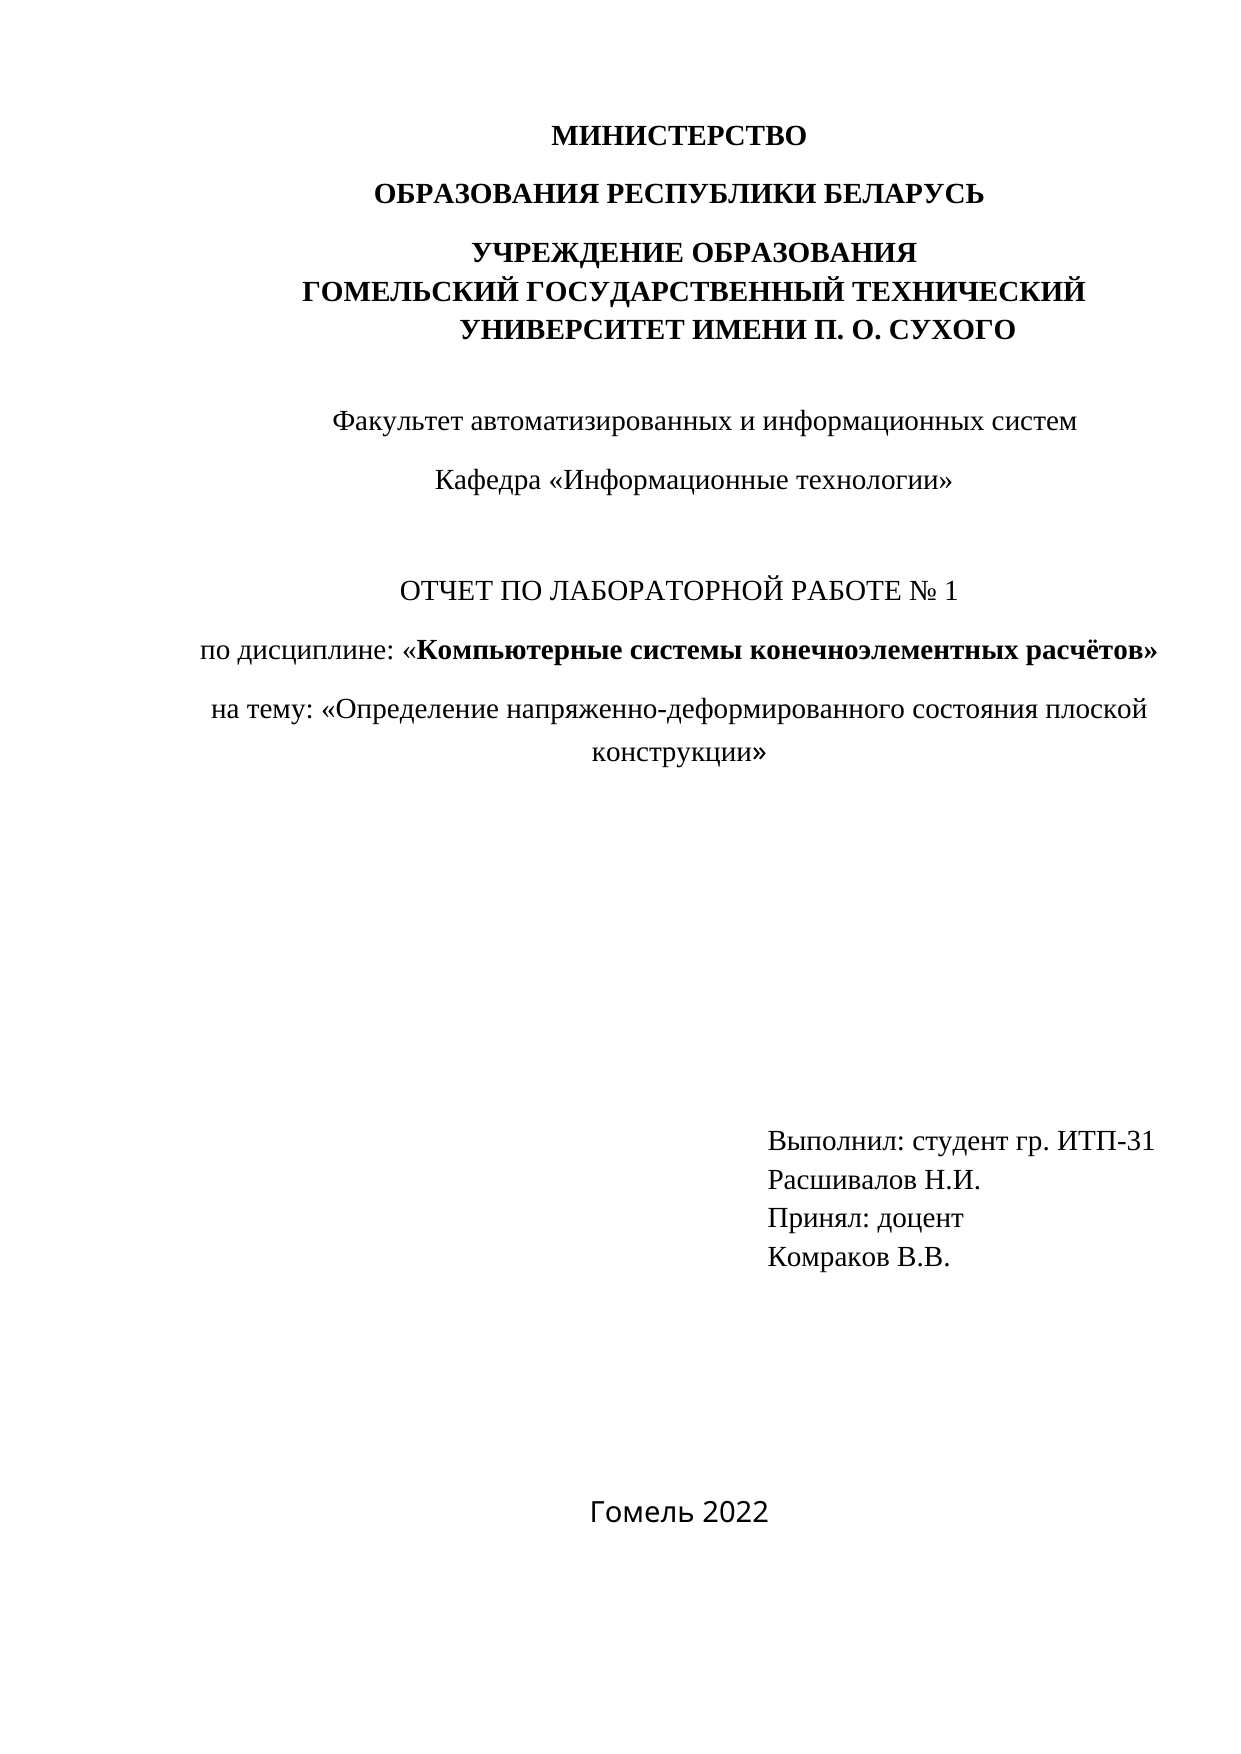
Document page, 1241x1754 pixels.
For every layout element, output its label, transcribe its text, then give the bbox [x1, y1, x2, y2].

text Факультет автоматизированных и информационных систем [177, 403, 1211, 437]
text ОТЧЕТ ПО ЛАБОРАТОРНОЙ РАБОТЕ № 1 [177, 573, 1181, 606]
text Выполнил: студент гр. ИТП-31 [693, 1123, 1211, 1157]
text Расшивалов Н.И. Принял: доцент [177, 1162, 1211, 1234]
text Комраков В.В. [177, 1239, 1181, 1273]
text Кафедра «Информационные технологии» [177, 462, 1211, 496]
text ОБРАЗОВАНИЯ РЕСПУБЛИКИ БЕЛАРУСЬ [177, 176, 1181, 209]
text на тему: «Определение напряженно-деформированного состояния плоской [177, 692, 1181, 725]
text Гомель 2022 [177, 1492, 1181, 1531]
text конструкции» [177, 730, 1181, 770]
text УЧРЕЖДЕНИЕ ОБРАЗОВАНИЯ ГОМЕЛЬСКИЙ ГОСУДАРСТВЕННЫЙ ТЕХНИЧЕСКИЙ УНИВЕРСИТЕТ ИМЕНИ П. О. СУХОГО [177, 235, 1211, 378]
text МИНИСТЕРСТВО [177, 118, 1181, 152]
text по дисциплине: «Компьютерные системы конечноэлементных расчётов» [177, 632, 1181, 666]
